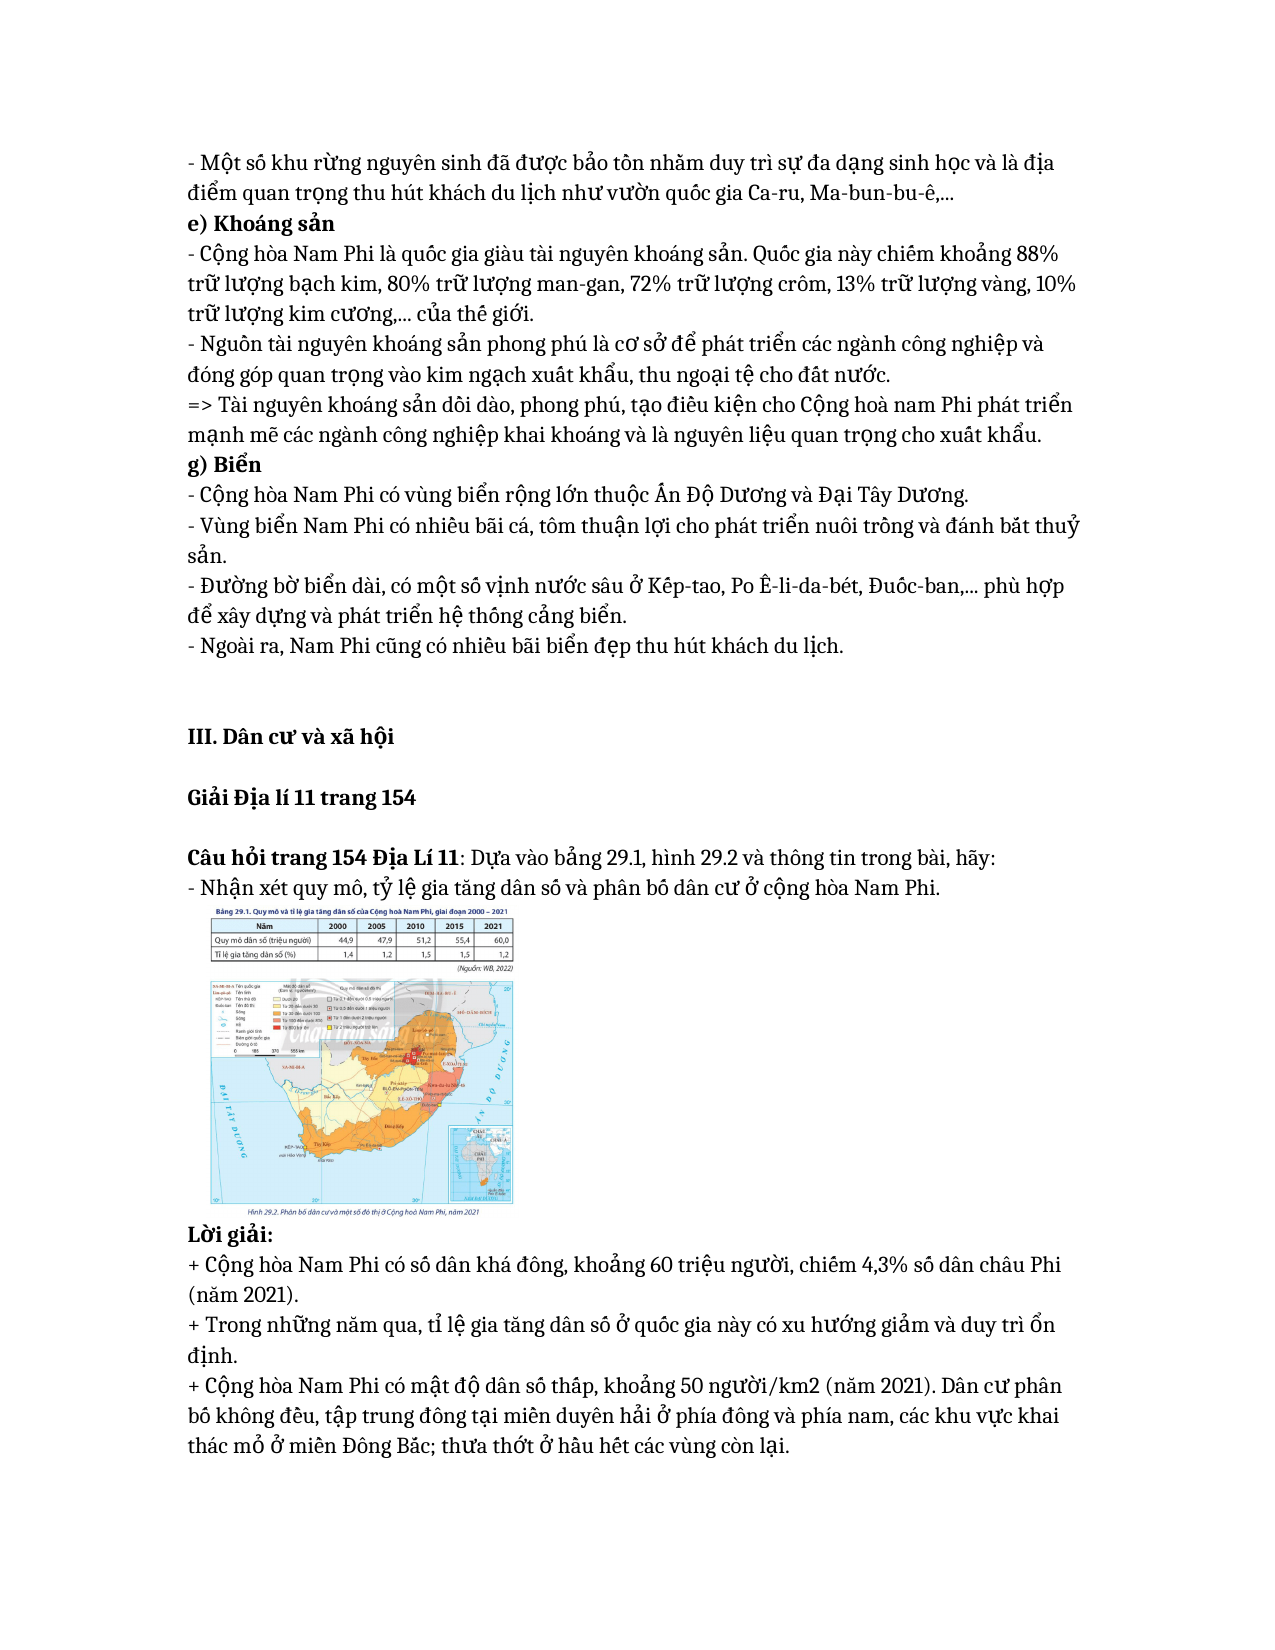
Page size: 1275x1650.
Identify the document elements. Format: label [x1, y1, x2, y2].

picture [206, 905, 519, 1218]
text [187, 150, 1087, 1489]
